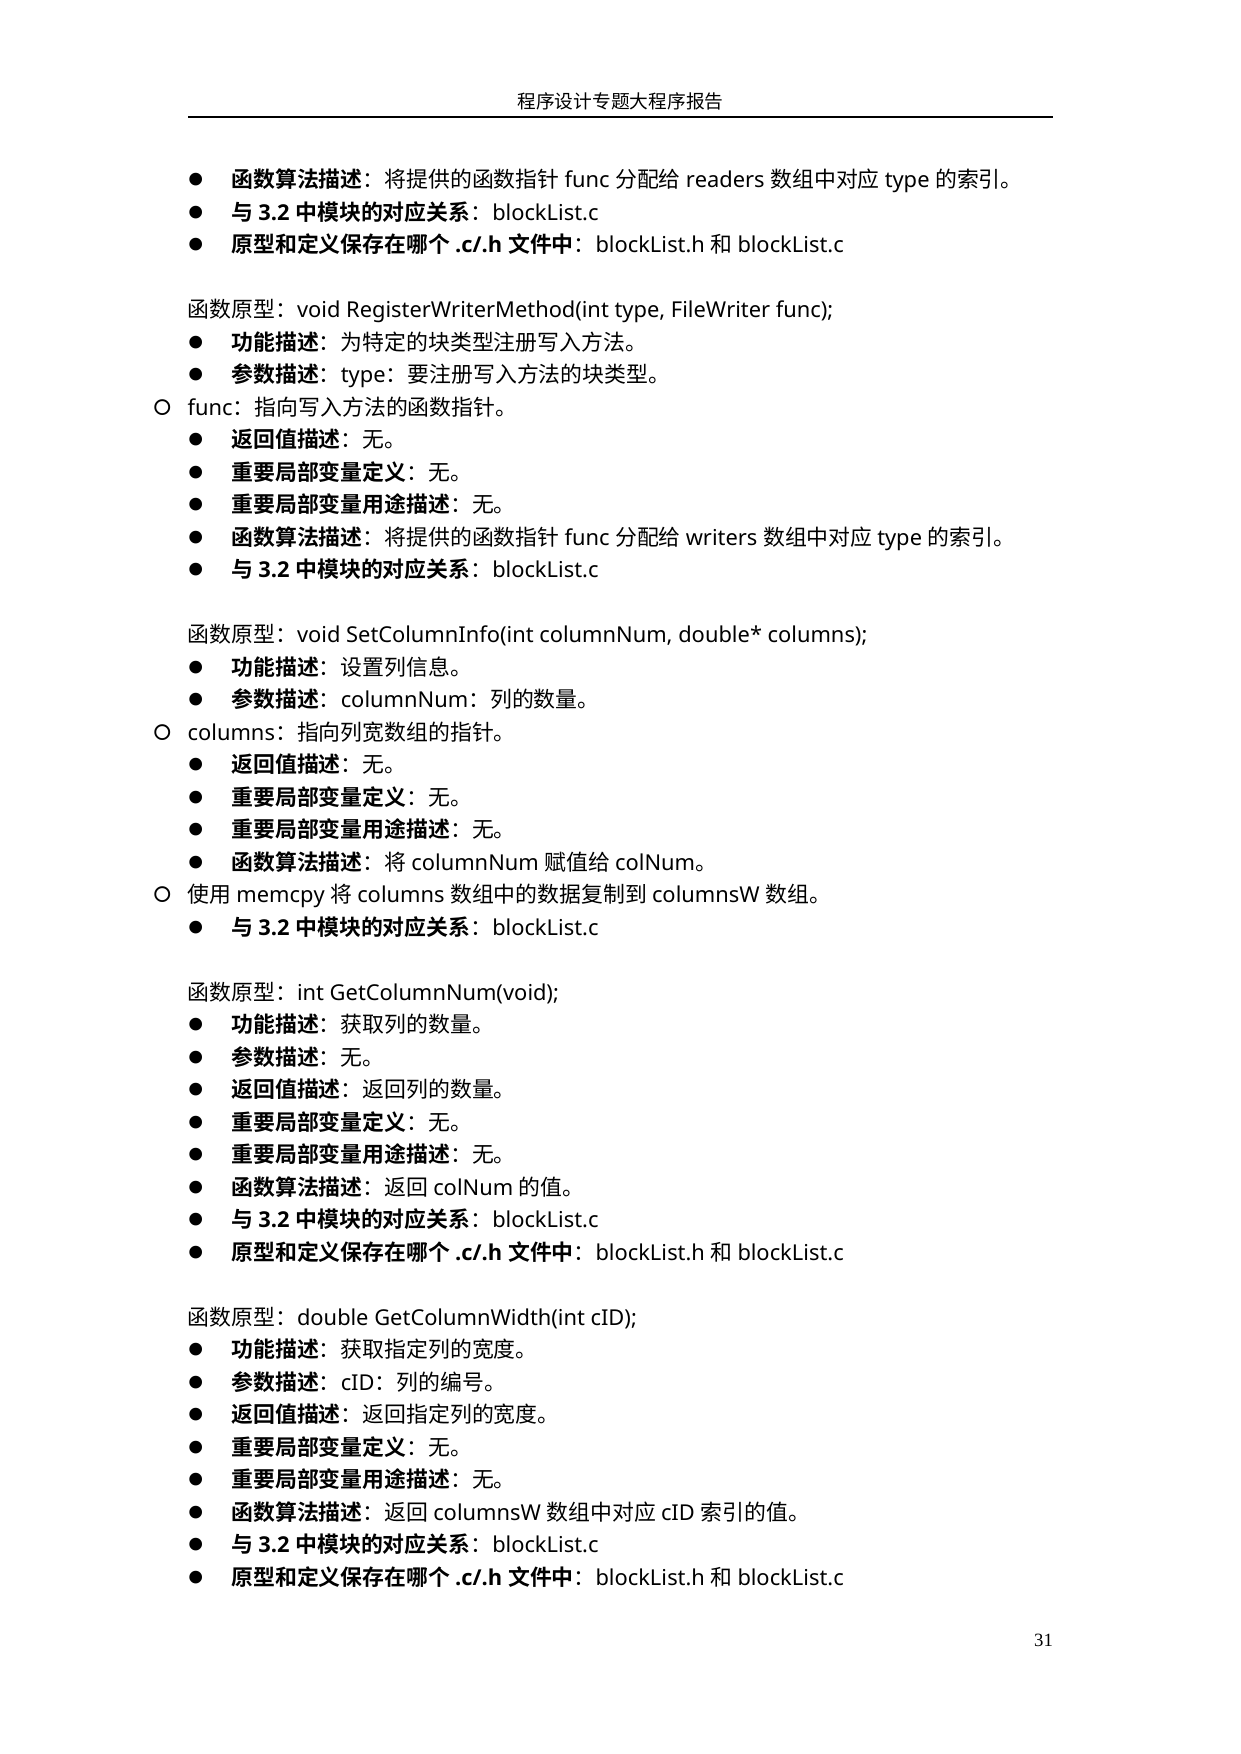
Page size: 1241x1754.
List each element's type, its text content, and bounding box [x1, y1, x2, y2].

list 使用 memcpy 将 columns 数组中的数据复制到 columnsW 数组。 [152, 877, 1053, 909]
list 与 3.2 中模块的对应关系：blockList.c [187, 909, 1053, 942]
list 原型和定义保存在哪个 .c/.h 文件中：blockList.h 和 blockList.c [187, 1234, 1053, 1267]
list 函数算法描述：将提供的函数指针 func 分配给 writers 数组中对应 type 的索引。 [187, 519, 1053, 552]
list 函数算法描述：返回 columnsW 数组中对应 cID 索引的值。 [187, 1494, 1053, 1527]
list 功能描述：获取列的数量。 [187, 1007, 1053, 1039]
list 功能描述：设置列信息。 [187, 649, 1053, 682]
list 函数算法描述：将提供的函数指针 func 分配给 readers 数组中对应 type 的索引。 [187, 162, 1053, 194]
list 返回值描述：返回列的数量。 [187, 1072, 1053, 1104]
list 重要局部变量用途描述：无。 [187, 487, 1053, 519]
list 原型和定义保存在哪个 .c/.h 文件中：blockList.h 和 blockList.c [187, 227, 1053, 259]
list 功能描述：为特定的块类型注册写入方法。 [187, 324, 1053, 357]
text 函数原型：void RegisterWriterMethod(int type, FileWriter func); [187, 292, 1053, 324]
list 参数描述：type：要注册写入方法的块类型。 [187, 357, 1053, 389]
list 与 3.2 中模块的对应关系：blockList.c [187, 1202, 1053, 1234]
list 返回值描述：无。 [187, 422, 1053, 454]
list 重要局部变量定义：无。 [187, 1429, 1053, 1462]
text 函数原型：void SetColumnInfo(int columnNum, double* columns); [187, 617, 1053, 649]
list 函数算法描述：返回 colNum 的值。 [187, 1169, 1053, 1202]
list 与 3.2 中模块的对应关系：blockList.c [187, 194, 1053, 227]
list 参数描述：columnNum：列的数量。 [187, 682, 1053, 714]
list 参数描述：无。 [187, 1039, 1053, 1072]
list 重要局部变量用途描述：无。 [187, 1137, 1053, 1169]
list 重要局部变量用途描述：无。 [187, 812, 1053, 844]
list 重要局部变量定义：无。 [187, 779, 1053, 812]
list 与 3.2 中模块的对应关系：blockList.c [187, 552, 1053, 584]
list 返回值描述：返回指定列的宽度。 [187, 1397, 1053, 1429]
list columns：指向列宽数组的指针。 [152, 714, 1053, 747]
list 重要局部变量定义：无。 [187, 454, 1053, 487]
list 参数描述：cID：列的编号。 [187, 1364, 1053, 1397]
text 函数原型：int GetColumnNum(void); [187, 974, 1053, 1007]
list 原型和定义保存在哪个 .c/.h 文件中：blockList.h 和 blockList.c [187, 1559, 1053, 1592]
list 与 3.2 中模块的对应关系：blockList.c [187, 1527, 1053, 1559]
list 函数算法描述：将 columnNum 赋值给 colNum。 [187, 844, 1053, 877]
list func：指向写入方法的函数指针。 [152, 389, 1053, 422]
list 返回值描述：无。 [187, 747, 1053, 779]
list 功能描述：获取指定列的宽度。 [187, 1332, 1053, 1364]
text 函数原型：double GetColumnWidth(int cID); [187, 1299, 1053, 1332]
list 重要局部变量用途描述：无。 [187, 1462, 1053, 1494]
list 重要局部变量定义：无。 [187, 1104, 1053, 1137]
